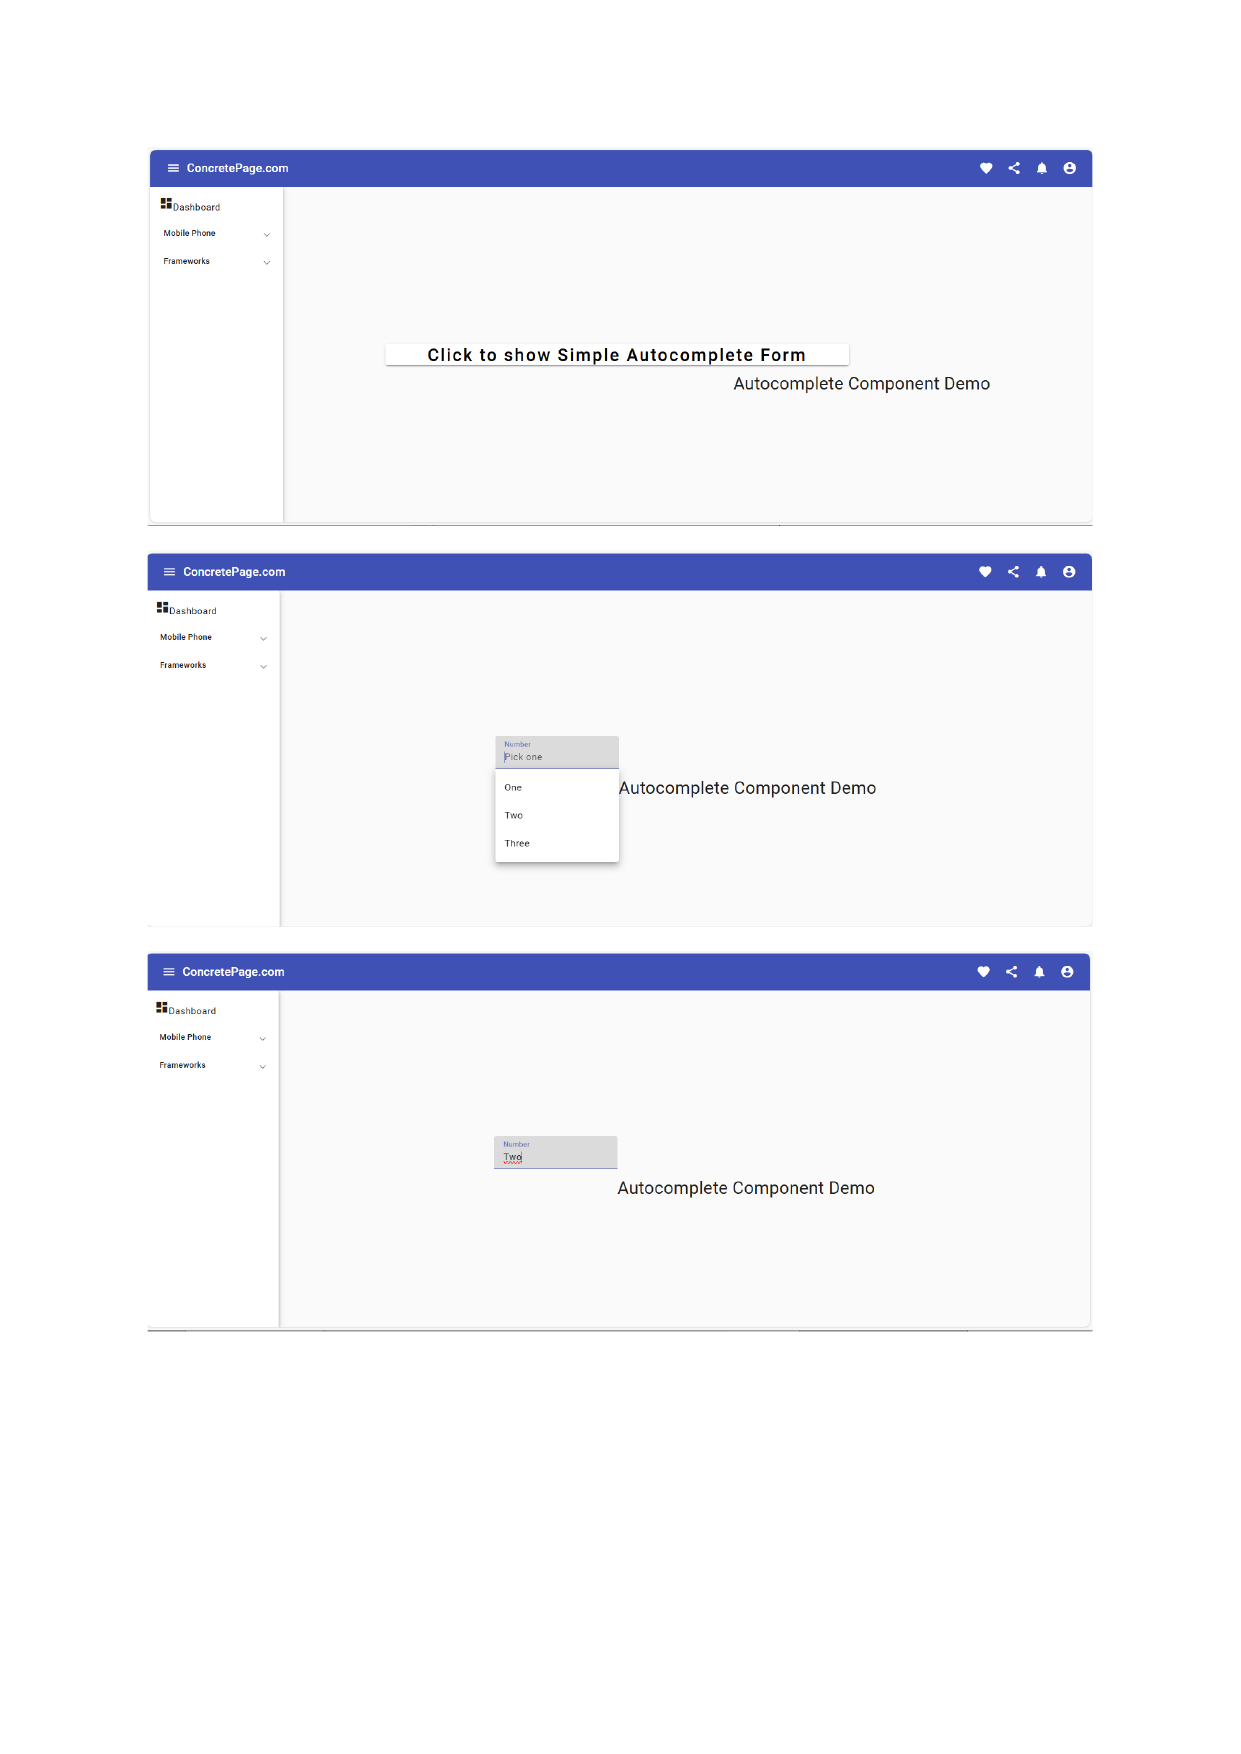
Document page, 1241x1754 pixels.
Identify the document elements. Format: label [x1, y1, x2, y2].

picture [147, 550, 1093, 927]
picture [147, 147, 1093, 526]
picture [147, 951, 1093, 1332]
